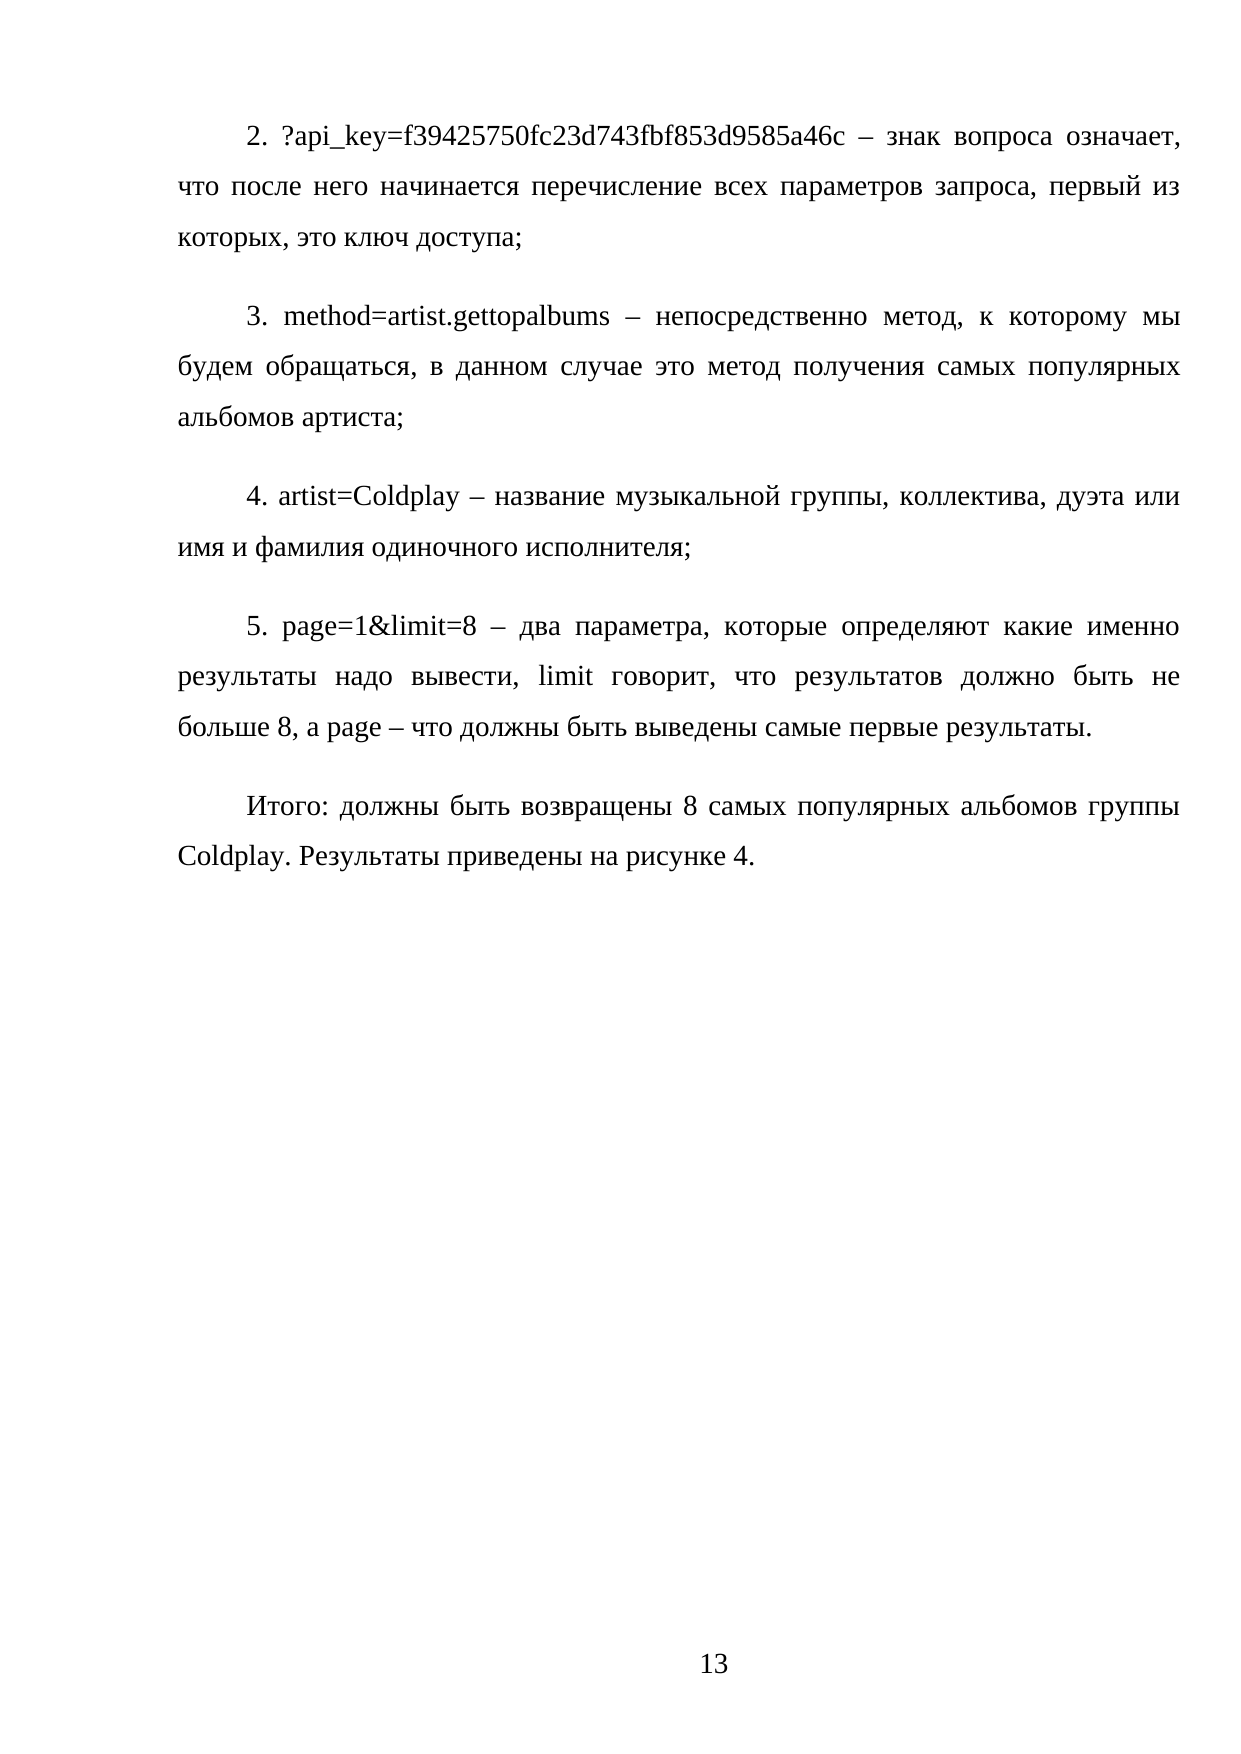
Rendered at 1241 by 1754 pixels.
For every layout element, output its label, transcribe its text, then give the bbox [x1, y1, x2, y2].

text Итого: должны быть возвращены 8 самых популярных альбомов группы Coldplay. Результаты приведены на рисунке 4. [177, 788, 1181, 872]
text 5. page=1&limit=8 – два параметра, которые определяют какие именно результаты надо вывести, limit говорит, что результатов должно быть не больше 8, а page – что должны быть выведены самые первые результаты. [177, 608, 1181, 742]
text 3. method=artist.gettopalbums – непосредственно метод, к которому мы будем обращаться, в данном случае это метод получения самых популярных альбомов артиста; [177, 298, 1181, 432]
text 4. artist=Coldplay – название музыкальной группы, коллектива, дуэта или имя и фамилия одиночного исполнителя; [177, 478, 1181, 562]
text 2. ?api_key=f39425750fc23d743fbf853d9585a46c – знак вопроса означает, что после него начинается перечисление всех параметров запроса, первый из которых, это ключ доступа; [177, 118, 1181, 252]
